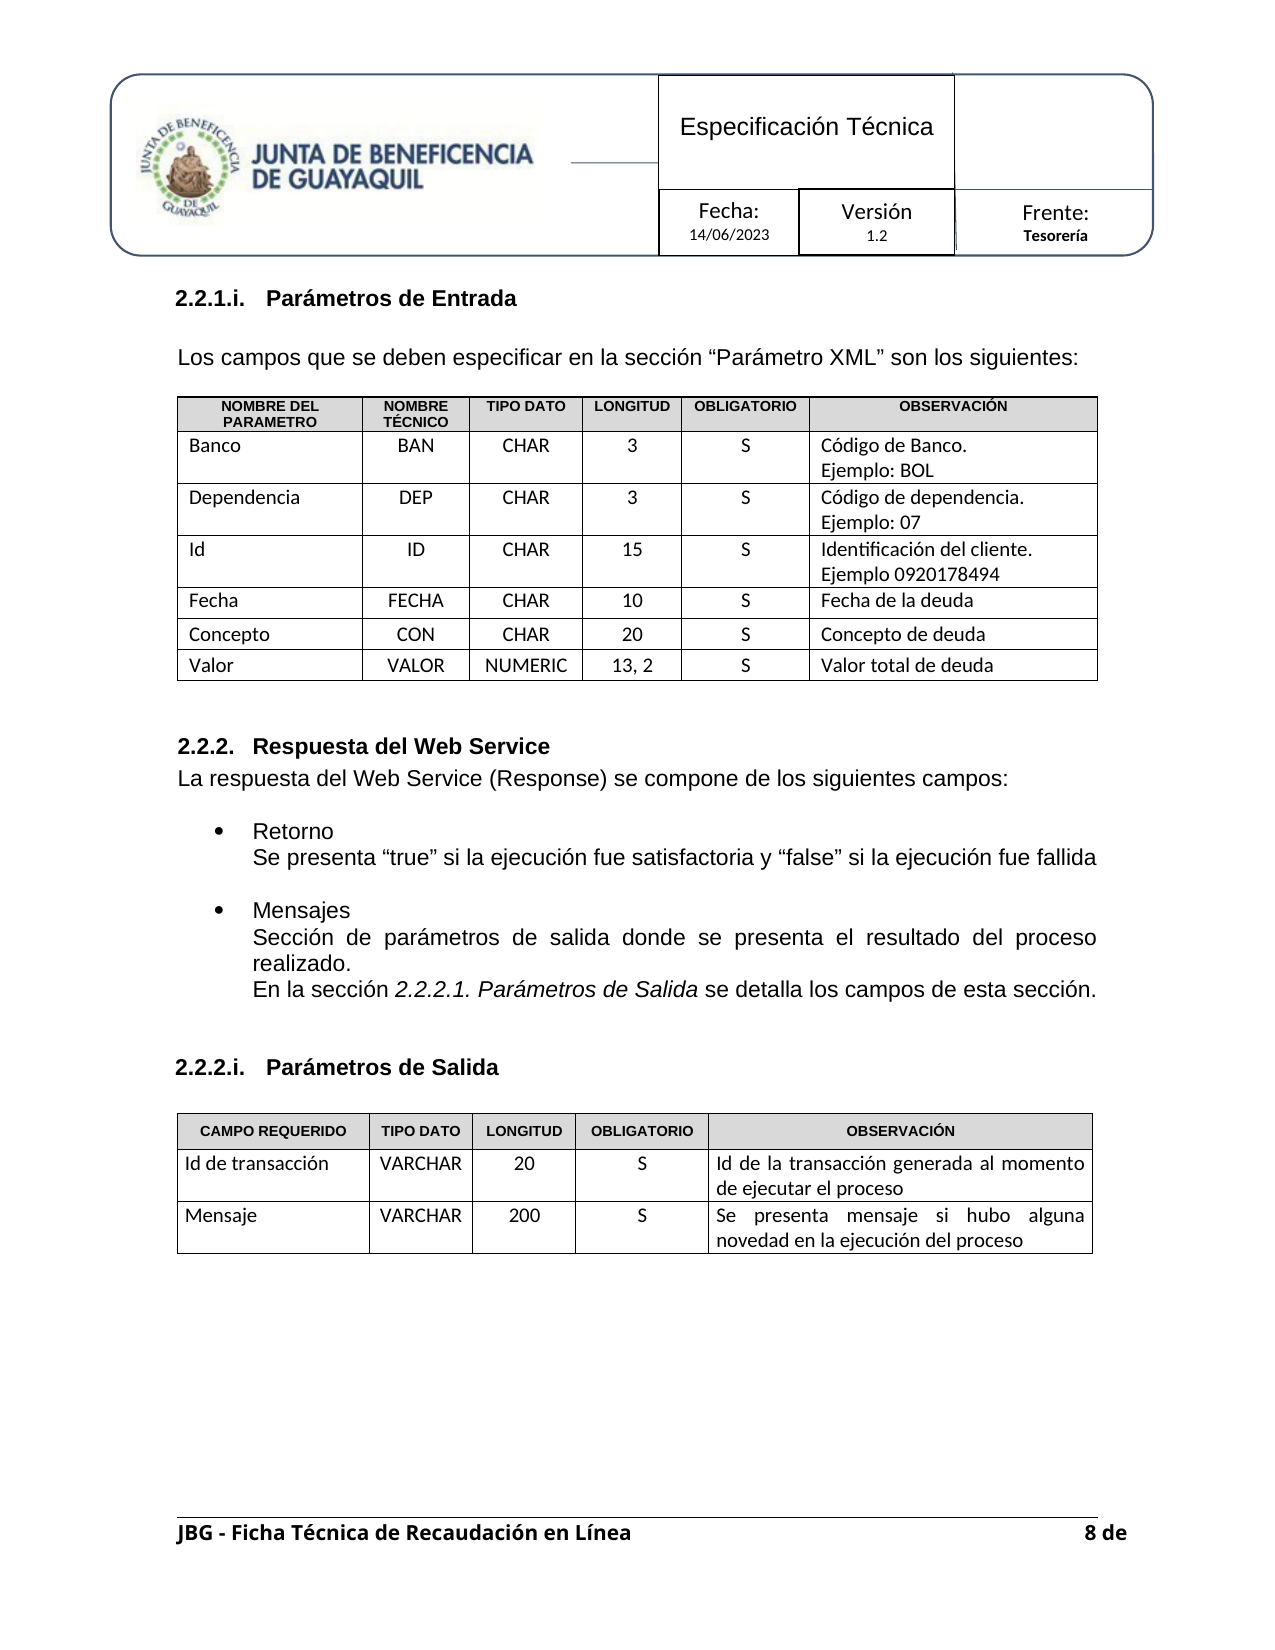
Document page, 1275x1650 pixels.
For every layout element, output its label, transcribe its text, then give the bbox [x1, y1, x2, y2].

table_cell Fecha de la deuda [810, 588, 1097, 618]
table_cell 3 [583, 432, 681, 483]
table_cell VALOR [363, 650, 469, 680]
subtitle Respuesta del Web Service [177, 733, 1098, 759]
table_cell Mensaje [178, 1202, 369, 1253]
picture [136, 103, 549, 227]
list Mensajes [215, 897, 1098, 923]
table_cell Banco [178, 432, 362, 483]
table_cell Código de dependencia. Ejemplo: 07 [810, 484, 1097, 535]
table_header NOMBRE TÉCNICO [363, 398, 469, 431]
text La respuesta del Web Service (Response) se compone de los siguientes campos: [177, 765, 1098, 792]
table_cell 13, 2 [583, 650, 681, 680]
list En la sección 2.2.2.1. Parámetros de Salida se detalla los campos de esta sección. [252, 976, 1098, 1002]
table_cell S [682, 588, 809, 618]
text Los campos que se deben especificar en la sección “Parámetro XML” son los siguientes: [177, 344, 1098, 370]
table_cell 15 [583, 536, 681, 587]
table_cell Dependencia [178, 484, 362, 535]
table_cell 20 [473, 1150, 575, 1201]
subtitle Parámetros de Salida [175, 1054, 1098, 1080]
table_cell CHAR [470, 432, 582, 483]
table_cell VARCHAR [370, 1202, 472, 1253]
table_cell VARCHAR [370, 1150, 472, 1201]
table_header LONGITUD [473, 1114, 575, 1149]
table_cell Concepto [178, 619, 362, 649]
table_cell 3 [583, 484, 681, 535]
table_cell ID [363, 536, 469, 587]
table_cell Identificación del cliente. Ejemplo 0920178494 [810, 536, 1097, 587]
table_cell S [682, 619, 809, 649]
table_cell Fecha [178, 588, 362, 618]
table_cell 20 [583, 619, 681, 649]
list Se presenta “true” si la ejecución fue satisfactoria y “false” si la ejecución fue fallida [252, 844, 1098, 871]
table_cell 200 [473, 1202, 575, 1253]
table_cell DEP [363, 484, 469, 535]
table_cell CHAR [470, 588, 582, 618]
table_header NOMBRE DEL PARAMETRO [178, 398, 362, 431]
table_cell Id [178, 536, 362, 587]
table_cell Valor [178, 650, 362, 680]
table_header OBSERVACIÓN [810, 398, 1097, 431]
table_cell NUMERIC [470, 650, 582, 680]
table_header CAMPO REQUERIDO [178, 1114, 369, 1149]
table_header TIPO DATO [370, 1114, 472, 1149]
table_cell CHAR [470, 484, 582, 535]
table_header LONGITUD [583, 398, 681, 431]
table_cell Código de Banco. Ejemplo: BOL [810, 432, 1097, 483]
table_cell S [576, 1150, 708, 1201]
table_cell BAN [363, 432, 469, 483]
list Retorno [215, 818, 1098, 844]
table_cell S [576, 1202, 708, 1253]
table_cell S [682, 432, 809, 483]
list Sección de parámetros de salida donde se presenta el resultado del proceso realizado. [252, 923, 1098, 976]
table_cell S [682, 650, 809, 680]
table_cell Valor total de deuda [810, 650, 1097, 680]
table_cell Id de transacción [178, 1150, 369, 1201]
table_cell CON [363, 619, 469, 649]
subtitle Parámetros de Entrada [175, 285, 1098, 311]
table_cell S [682, 484, 809, 535]
table_cell FECHA [363, 588, 469, 618]
table_cell S [682, 536, 809, 587]
table_cell Id de la transacción generada al momento de ejecutar el proceso [709, 1150, 1092, 1201]
table_header OBSERVACIÓN [709, 1114, 1092, 1149]
table_header OBLIGATORIO [576, 1114, 708, 1149]
table_cell CHAR [470, 619, 582, 649]
table_header TIPO DATO [470, 398, 582, 431]
table_header OBLIGATORIO [682, 398, 809, 431]
table_cell Concepto de deuda [810, 619, 1097, 649]
table_cell 10 [583, 588, 681, 618]
table_cell CHAR [470, 536, 582, 587]
table_cell Se presenta mensaje si hubo alguna novedad en la ejecución del proceso [709, 1202, 1092, 1253]
